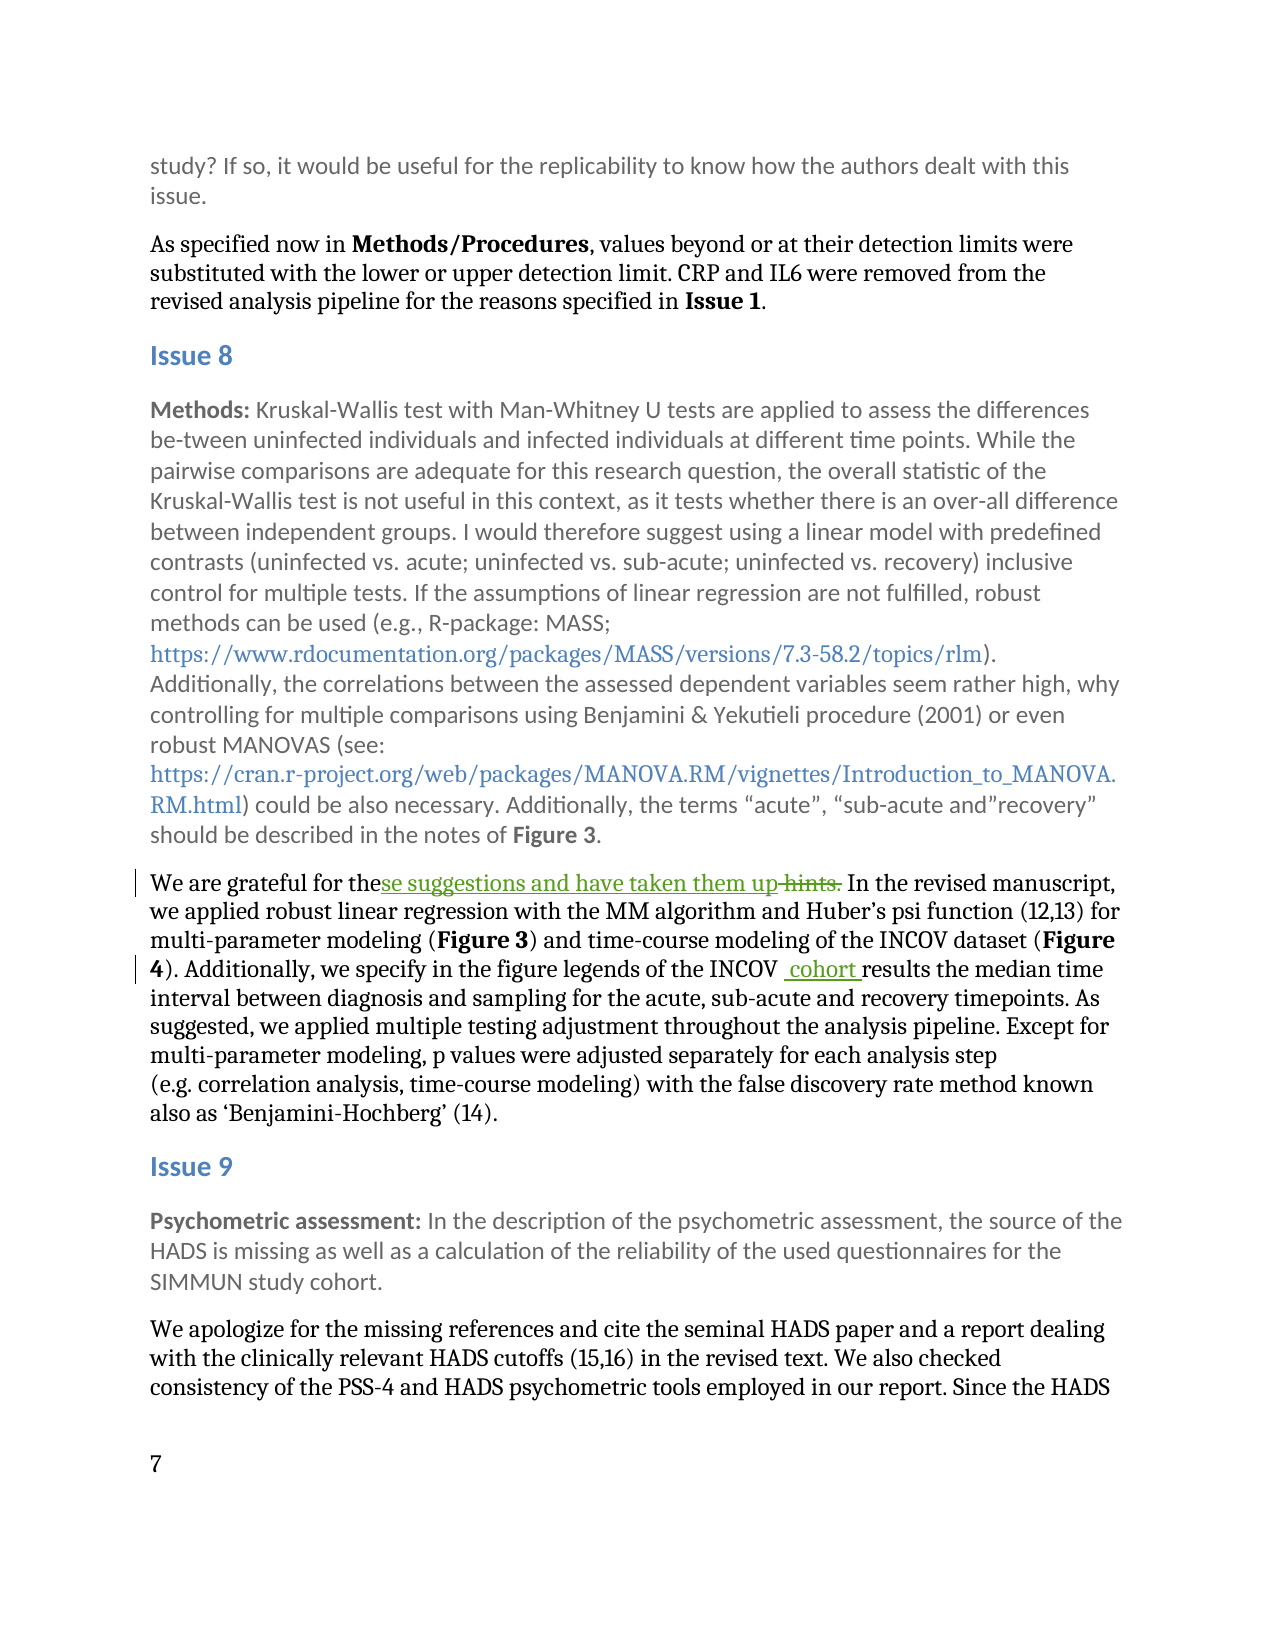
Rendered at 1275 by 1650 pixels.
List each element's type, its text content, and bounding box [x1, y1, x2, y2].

subtitle Issue 9 [150, 1148, 1125, 1184]
text Psychometric assessment: In the description of the psychometric assessment, the source of the HADS is missing as well as a calculation of the reliability of the used questionnaires for the SIMMUN study cohort. [150, 1205, 1125, 1297]
text We are grateful for the In the revised manuscript, we applied robust linear regression with the MM algorithm and Huber’s psi function (12,13) for multi-parameter modeling (Figure 3) and time-course modeling of the INCOV dataset (Figure 4). Additionally, we specify in the figure legends of the INCOV results the median time interval between diagnosis and sampling for the acute, sub-acute and recovery timepoints. As suggested, we applied multiple testing adjustment throughout the analysis pipeline. Except for multi-parameter modeling, p values were adjusted separately for each analysis step (e.g. correlation analysis, time-course modeling) with the false discovery rate method known also as ‘Benjamini-Hochberg’ (14). [150, 868, 1125, 1127]
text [150, 1315, 1125, 1402]
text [150, 150, 1125, 211]
subtitle Issue 8 [150, 337, 1125, 373]
text Methods: Kruskal-Wallis test with Man-Whitney U tests are applied to assess the differences be-tween uninfected individuals and infected individuals at different time points. While the pairwise comparisons are adequate for this research question, the overall statistic of the Kruskal-Wallis test is not useful in this context, as it tests whether there is an over-all difference between independent groups. I would therefore suggest using a linear model with predefined contrasts (uninfected vs. acute; uninfected vs. sub-acute; uninfected vs. recovery) inclusive control for multiple tests. If the assumptions of linear regression are not fulfilled, robust methods can be used (e.g., R-package: MASS; https://www.rdocumentation.org/packages/MASS/versions/7.3-58.2/topics/rlm). Additionally, the correlations between the assessed dependent variables seem rather high, why controlling for multiple comparisons using Benjamini & Yekutieli procedure (2001) or even robust MANOVAS (see: https://cran.r-project.org/web/packages/MANOVA.RM/vignettes/Introduction_to_MANOVA.RM.html) could be also necessary. Additionally, the terms “acute”, “sub-acute and”recovery” should be described in the notes of Figure 3. [150, 394, 1125, 850]
text As specified now in Methods/Procedures, values beyond or at their detection limits were substituted with the lower or upper detection limit. CRP and IL6 were removed from the revised analysis pipeline for the reasons specified in Issue 1. [150, 230, 1125, 316]
